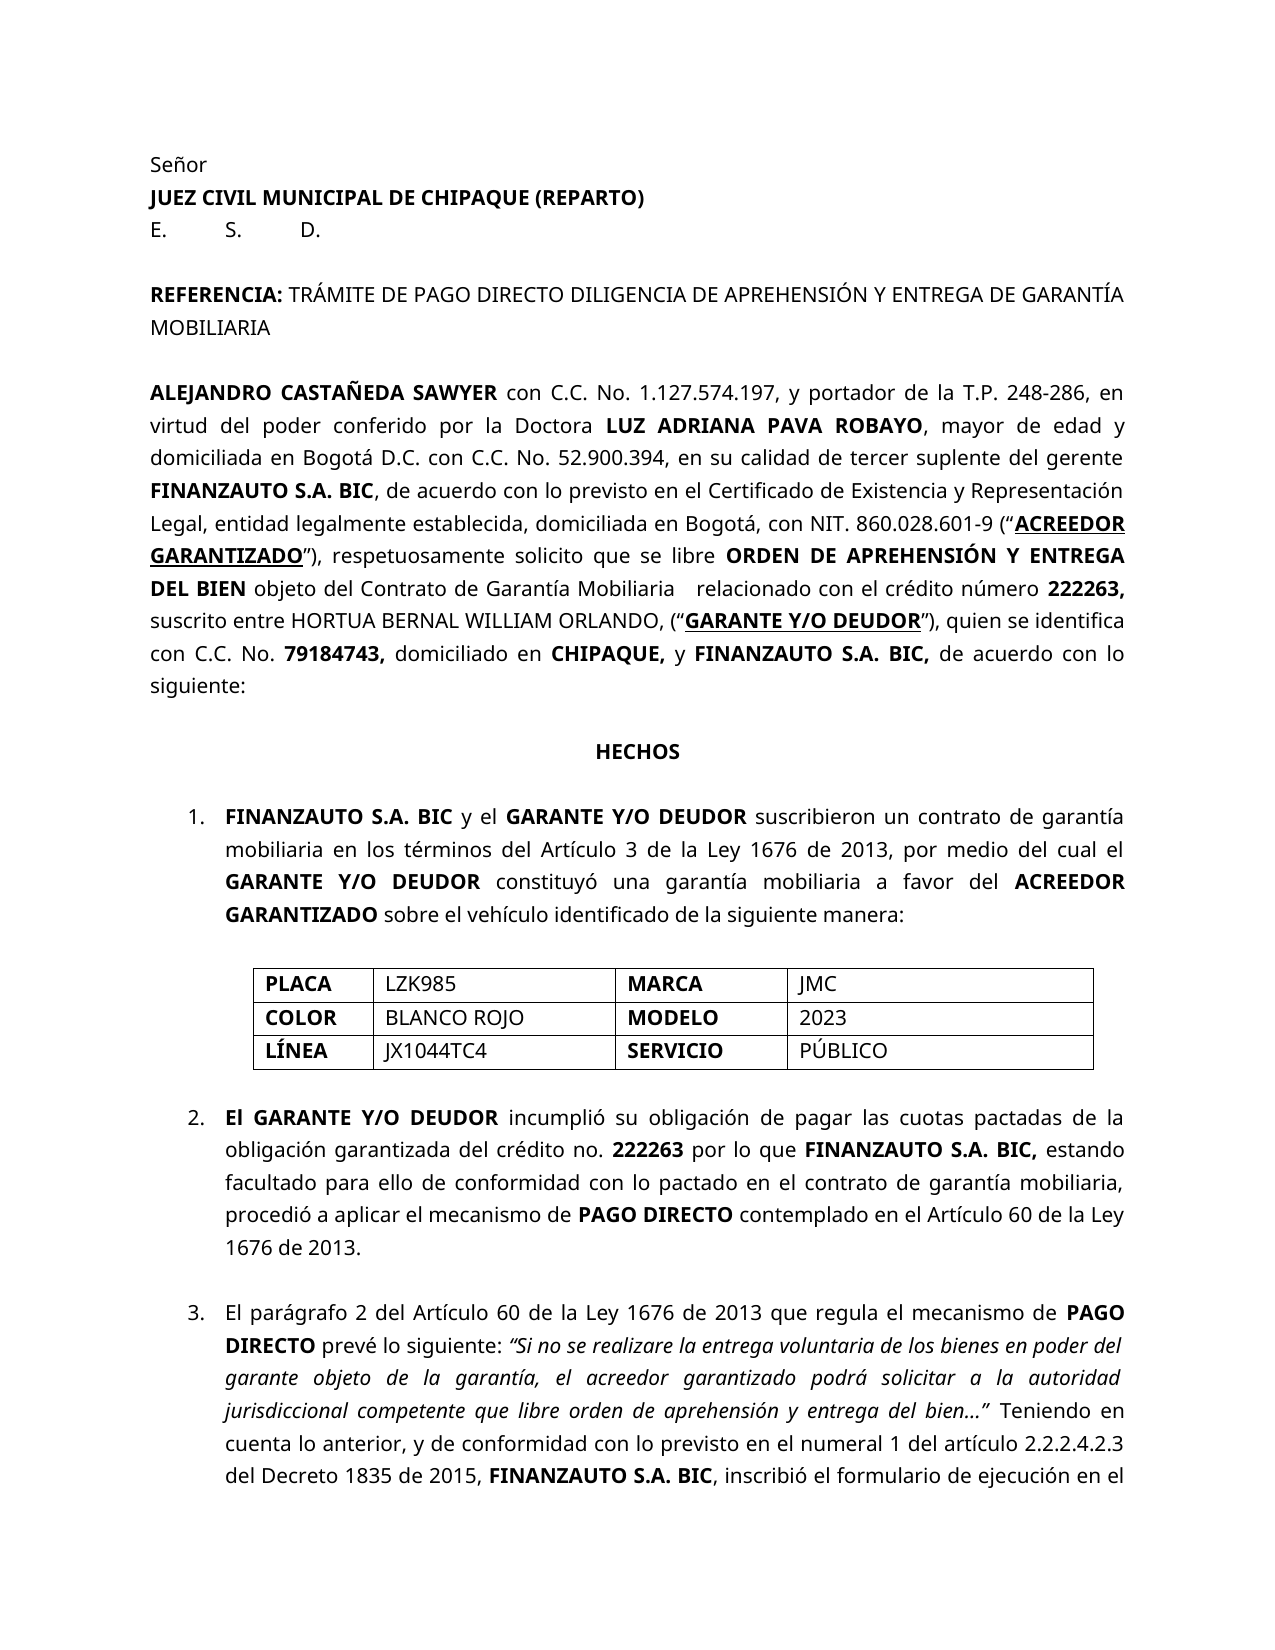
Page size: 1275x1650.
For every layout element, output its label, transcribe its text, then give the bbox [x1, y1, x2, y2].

table_cell BLANCO ROJO [374, 1003, 615, 1035]
table_cell JX1044TC4 [374, 1036, 615, 1069]
table_header LZK985 [374, 969, 615, 1002]
list FINANZAUTO S.A. BIC y el GARANTE Y/O DEUDOR suscribieron un contrato de garantía mobiliaria en los términos del Artículo 3 de la Ley 1676 de 2013, por medio del cual el GARANTE Y/O DEUDOR constituyó una garantía mobiliaria a favor del ACREEDOR GARANTIZADO sobre el vehículo identificado de la siguiente manera: [187, 802, 1125, 963]
text Señor [150, 150, 1125, 178]
table_cell 2023 [788, 1003, 1093, 1035]
text JUEZ CIVIL MUNICIPAL DE CHIPAQUE (REPARTO) [150, 183, 1125, 211]
table_header MARCA [616, 969, 787, 1002]
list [187, 1298, 1125, 1490]
list El GARANTE Y/O DEUDOR incumplió su obligación de pagar las cuotas pactadas de la obligación garantizada del crédito no. 222263 por lo que FINANZAUTO S.A. BIC, estando facultado para ello de conformidad con lo pactado en el contrato de garantía mobiliaria, procedió a aplicar el mecanismo de PAGO DIRECTO contemplado en el Artículo 60 de la Ley 1676 de 2013. [187, 1103, 1125, 1262]
text REFERENCIA: TRÁMITE DE PAGO DIRECTO DILIGENCIA DE APREHENSIÓN Y ENTREGA DE GARANTÍA MOBILIARIA [150, 280, 1125, 341]
table_cell MODELO [616, 1003, 787, 1035]
text E. S. D. [150, 215, 1125, 244]
table_header PLACA [254, 969, 373, 1002]
table_header JMC [788, 969, 1093, 1002]
text ALEJANDRO CASTAÑEDA SAWYER con C.C. No. 1.127.574.197, y portador de la T.P. 248-286, en virtud del poder conferido por la Doctora LUZ ADRIANA PAVA ROBAYO, mayor de edad y domiciliada en Bogotá D.C. con C.C. No. 52.900.394, en su calidad de tercer suplente del gerente FINANZAUTO S.A. BIC, de acuerdo con lo previsto en el Certificado de Existencia y Representación Legal, entidad legalmente establecida, domiciliada en Bogotá, con NIT. 860.028.601-9 (“ACREEDOR GARANTIZADO”), respetuosamente solicito que se libre ORDEN DE APREHENSIÓN Y ENTREGA DEL BIEN objeto del Contrato de Garantía Mobiliaria relacionado con el crédito número 222263, suscrito entre HORTUA BERNAL WILLIAM ORLANDO, (“GARANTE Y/O DEUDOR”), quien se identifica con C.C. No. 79184743, domiciliado en CHIPAQUE, y FINANZAUTO S.A. BIC, de acuerdo con lo siguiente: [150, 378, 1125, 700]
table_cell LÍNEA [254, 1036, 373, 1069]
table_cell SERVICIO [616, 1036, 787, 1069]
text HECHOS [150, 737, 1125, 765]
table_cell COLOR [254, 1003, 373, 1035]
table_cell PÚBLICO [788, 1036, 1093, 1069]
